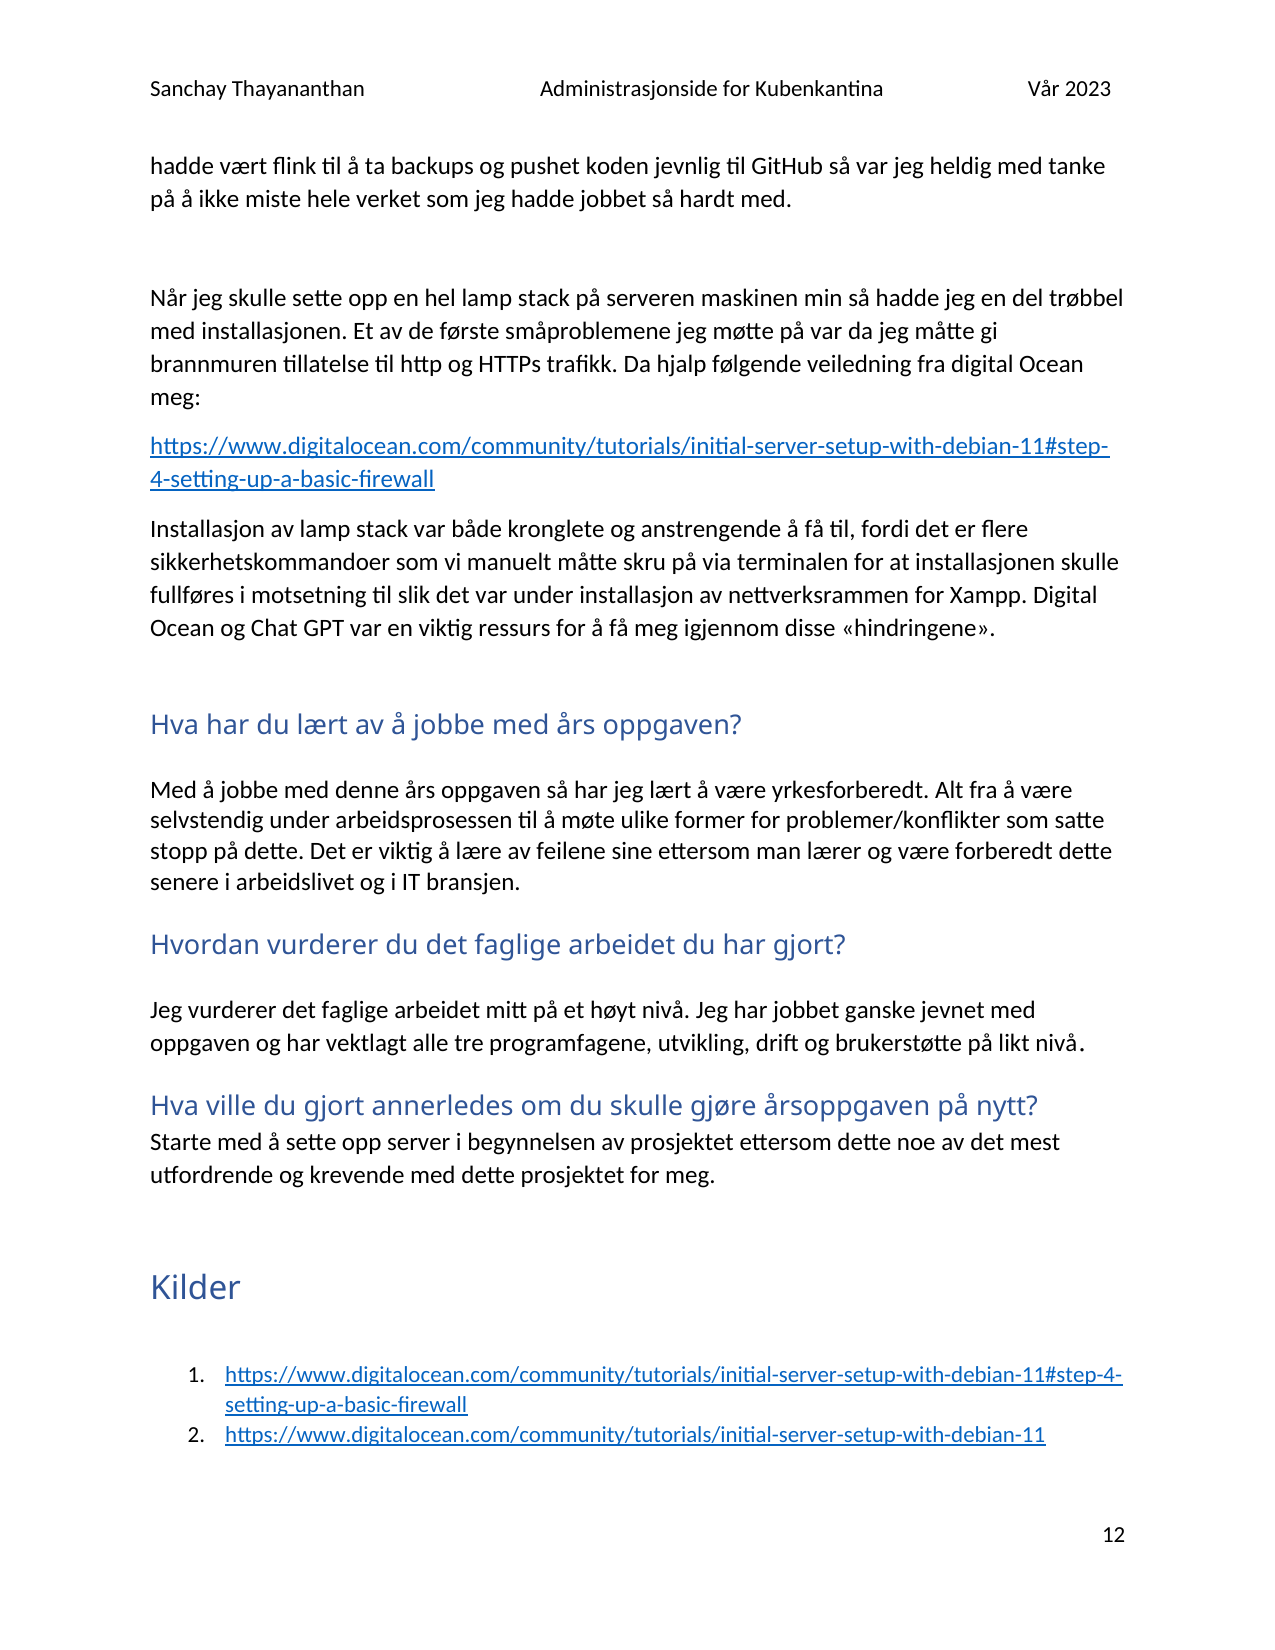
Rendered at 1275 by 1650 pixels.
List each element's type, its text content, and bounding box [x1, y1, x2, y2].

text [150, 150, 1125, 213]
subtitle Hva har du lært av å jobbe med års oppgaven? [150, 705, 1125, 742]
subtitle Hvordan vurderer du det faglige arbeidet du har gjort? [150, 925, 1125, 962]
list https://www.digitalocean.com/community/tutorials/initial-server-setup-with-debian-11 [187, 1420, 1125, 1448]
subtitle Kilder [150, 1264, 1125, 1309]
text Jeg vurderer det faglige arbeidet mitt på et høyt nivå. Jeg har jobbet ganske jevnet med oppgaven og har vektlagt alle tre programfagene, utvikling, drift og brukerstøtte på likt nivå. [150, 994, 1125, 1057]
text https://www.digitalocean.com/community/tutorials/initial-server-setup-with-debian-11#step-4-setting-up-a-basic-firewall [150, 430, 1125, 494]
text Starte med å sette opp server i begynnelsen av prosjektet ettersom dette noe av det mest utfordrende og krevende med dette prosjektet for meg. [150, 1126, 1125, 1190]
text Med å jobbe med denne års oppgaven så har jeg lært å være yrkesforberedt. Alt fra å være selvstendig under arbeidsprosessen til å møte ulike former for problemer/konflikter som satte stopp på dette. Det er viktig å lære av feilene sine ettersom man lærer og være forberedt dette senere i arbeidslivet og i IT bransjen. [150, 774, 1125, 896]
list https://www.digitalocean.com/community/tutorials/initial-server-setup-with-debian-11#step-4-setting-up-a-basic-firewall [187, 1360, 1125, 1418]
text Når jeg skulle sette opp en hel lamp stack på serveren maskinen min så hadde jeg en del trøbbel med installasjonen. Et av de første småproblemene jeg møtte på var da jeg måtte gi brannmuren tillatelse til http og HTTPs trafikk. Da hjalp følgende veiledning fra digital Ocean meg: [150, 282, 1125, 411]
text Installasjon av lamp stack var både kronglete og anstrengende å få til, fordi det er flere sikkerhetskommandoer som vi manuelt måtte skru på via terminalen for at installasjonen skulle fullføres i motsetning til slik det var under installasjon av nettverksrammen for Xampp. Digital Ocean og Chat GPT var en viktig ressurs for å få meg igjennom disse «hindringene». [150, 513, 1125, 642]
subtitle Hva ville du gjort annerledes om du skulle gjøre årsoppgaven på nytt? [150, 1087, 1125, 1123]
